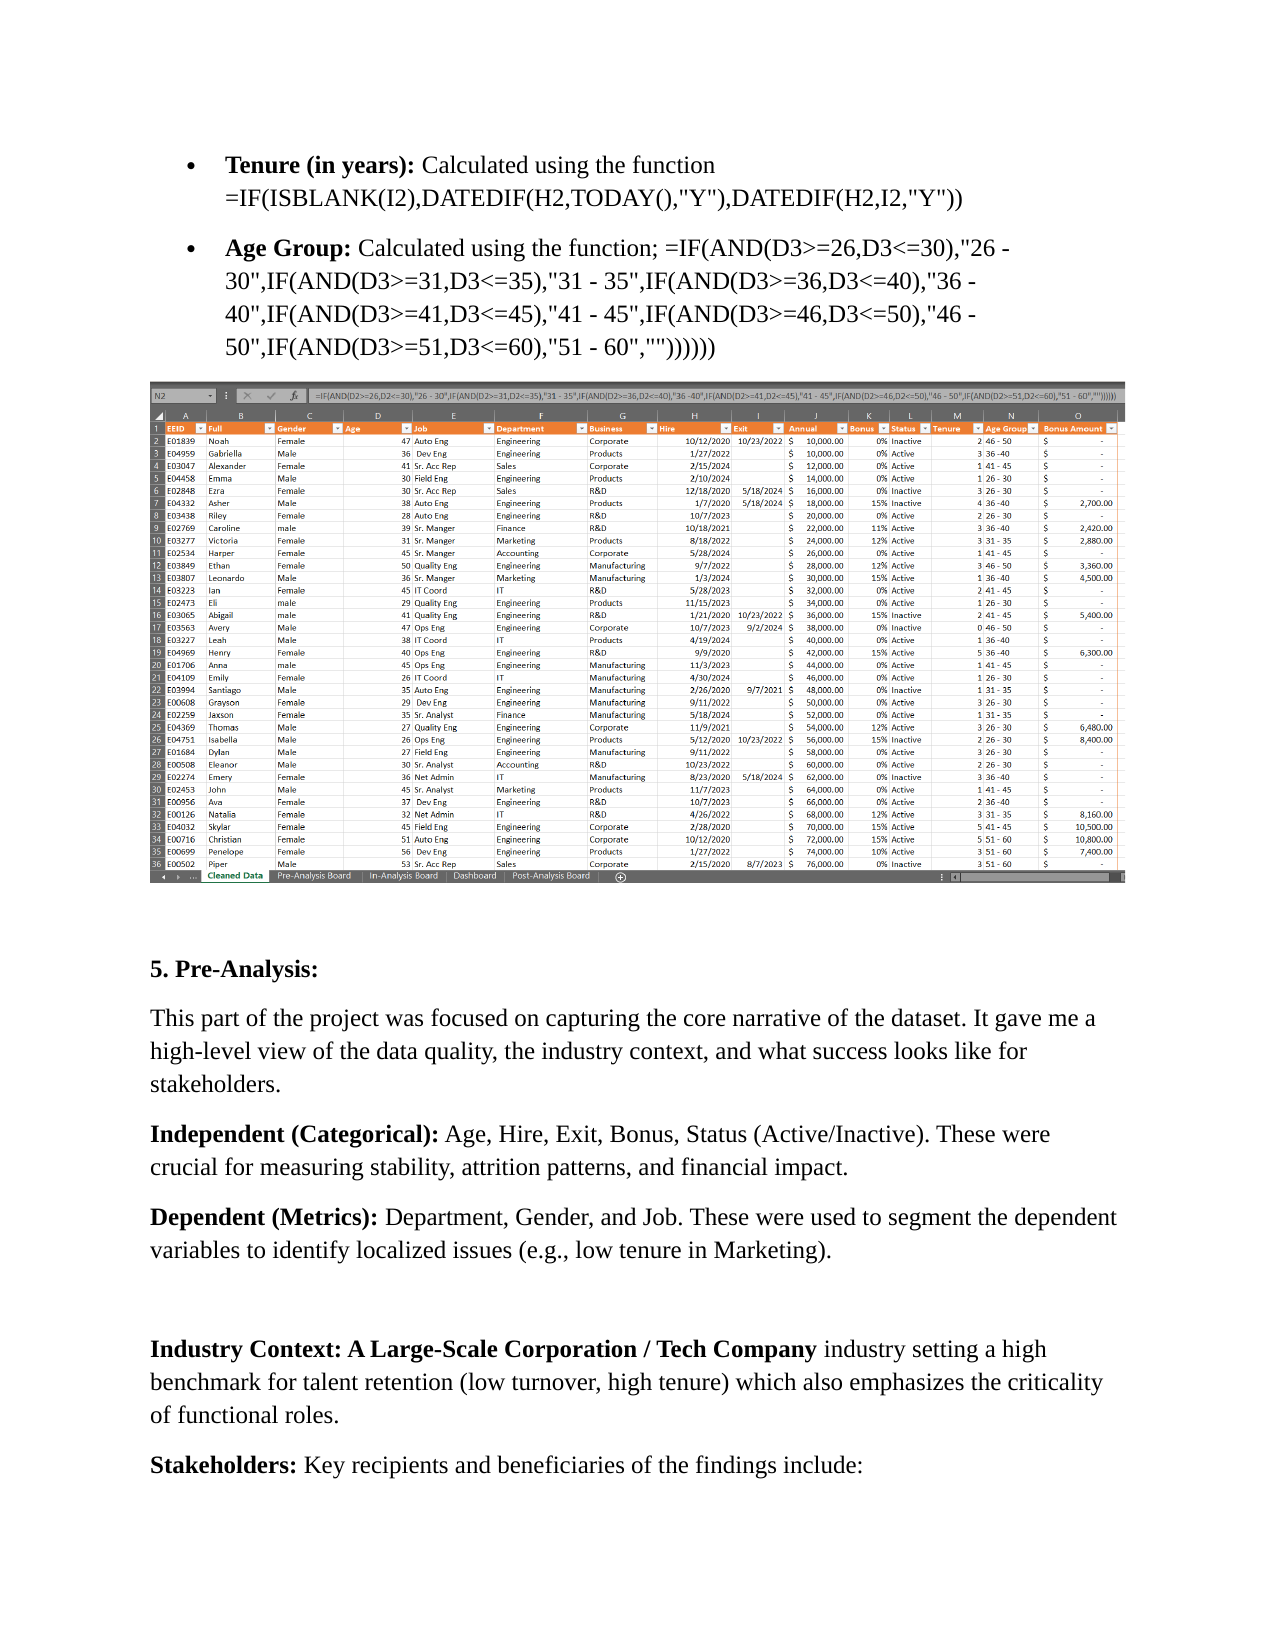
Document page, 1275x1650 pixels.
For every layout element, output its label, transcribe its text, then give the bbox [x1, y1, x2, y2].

text Industry Context: A Large-Scale Corporation / Tech Company industry setting a high benchmark for talent retention (low turnover, high tenure) which also emphasizes the criticality of functional roles. [150, 1334, 1125, 1429]
text Independent (Categorical): Age, Hire, Exit, Bonus, Status (Active/Inactive). These were crucial for measuring stability, attrition patterns, and financial impact. [150, 1119, 1125, 1181]
list Age Group: Calculated using the function; =IF(AND(D3>=26,D3<=30),"26 - 30",IF(AND(D3>=31,D3<=35),"31 - 35",IF(AND(D3>=36,D3<=40),"36 -40",IF(AND(D3>=41,D3<=45),"41 - 45",IF(AND(D3>=46,D3<=50),"46 - 50",IF(AND(D3>=51,D3<=60),"51 - 60","")))))) [187, 233, 1125, 361]
picture [150, 381, 1125, 883]
text 5. Pre-Analysis: [150, 954, 1125, 982]
text Stakeholders: Key recipients and beneficiaries of the findings include: [150, 1450, 1125, 1479]
text This part of the project was focused on capturing the core narrative of the dataset. It gave me a high-level view of the data quality, the industry context, and what success looks like for stakeholders. [150, 1003, 1125, 1098]
text Dependent (Metrics): Department, Gender, and Job. These were used to segment the dependent variables to identify localized issues (e.g., low tenure in Marketing). [150, 1202, 1125, 1264]
list Tenure (in years): Calculated using the function =IF(ISBLANK(I2),DATEDIF(H2,TODAY(),"Y"),DATEDIF(H2,I2,"Y")) [187, 150, 1125, 212]
